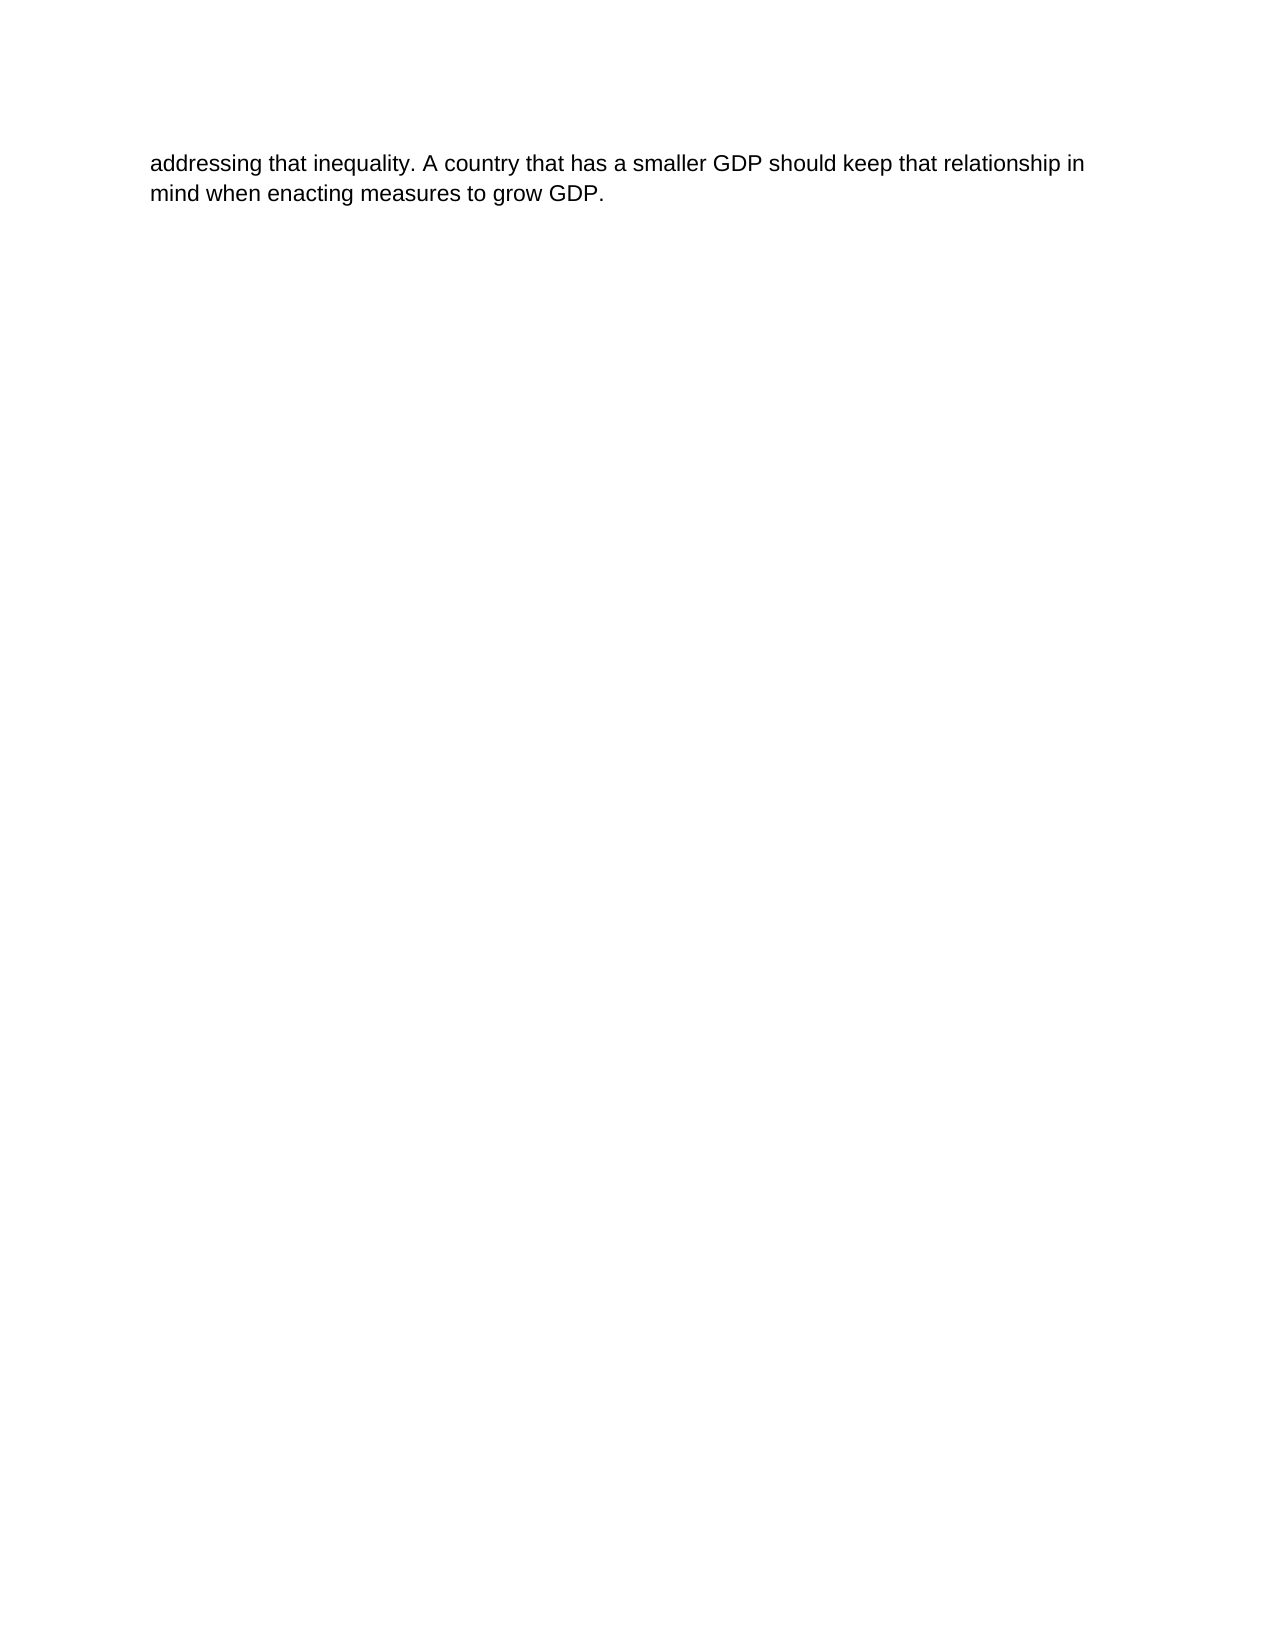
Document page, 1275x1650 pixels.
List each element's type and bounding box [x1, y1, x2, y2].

text [150, 150, 1125, 207]
